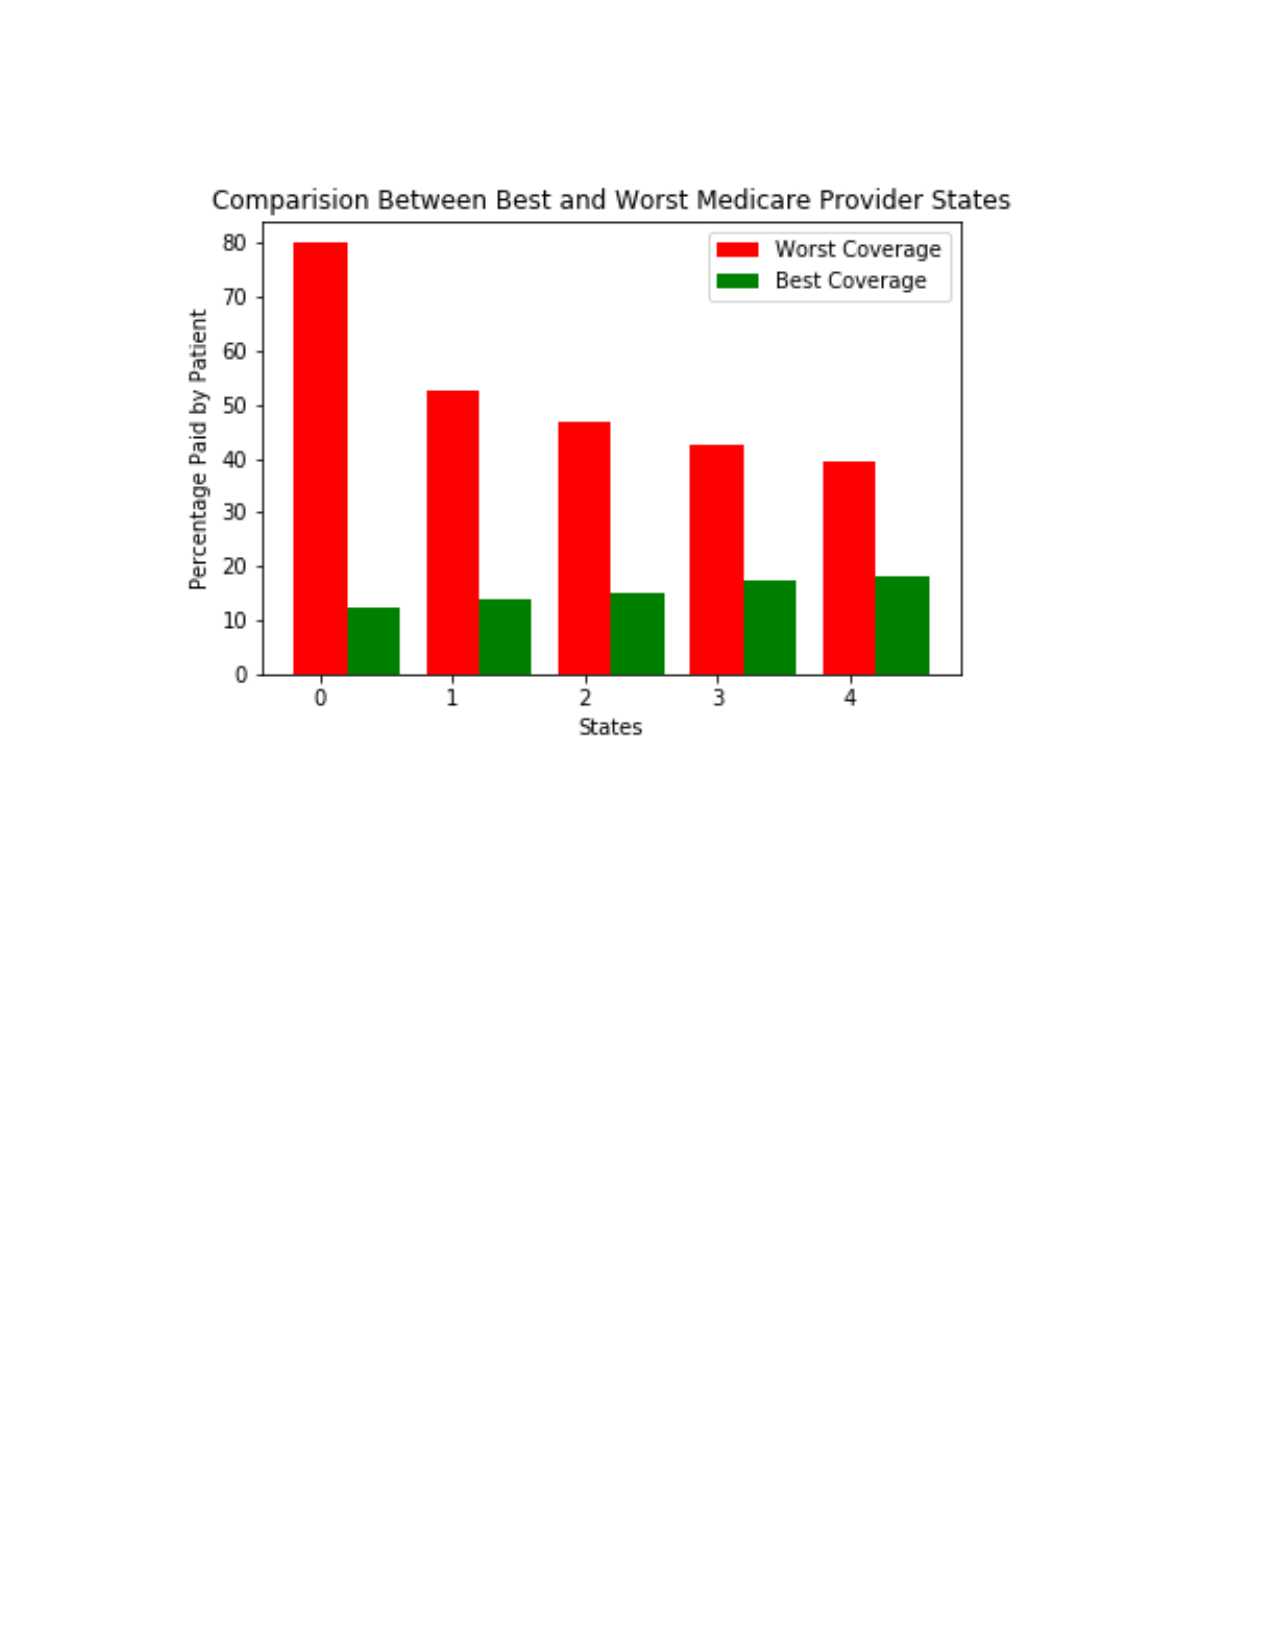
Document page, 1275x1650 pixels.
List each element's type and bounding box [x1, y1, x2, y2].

picture [150, 150, 1050, 750]
